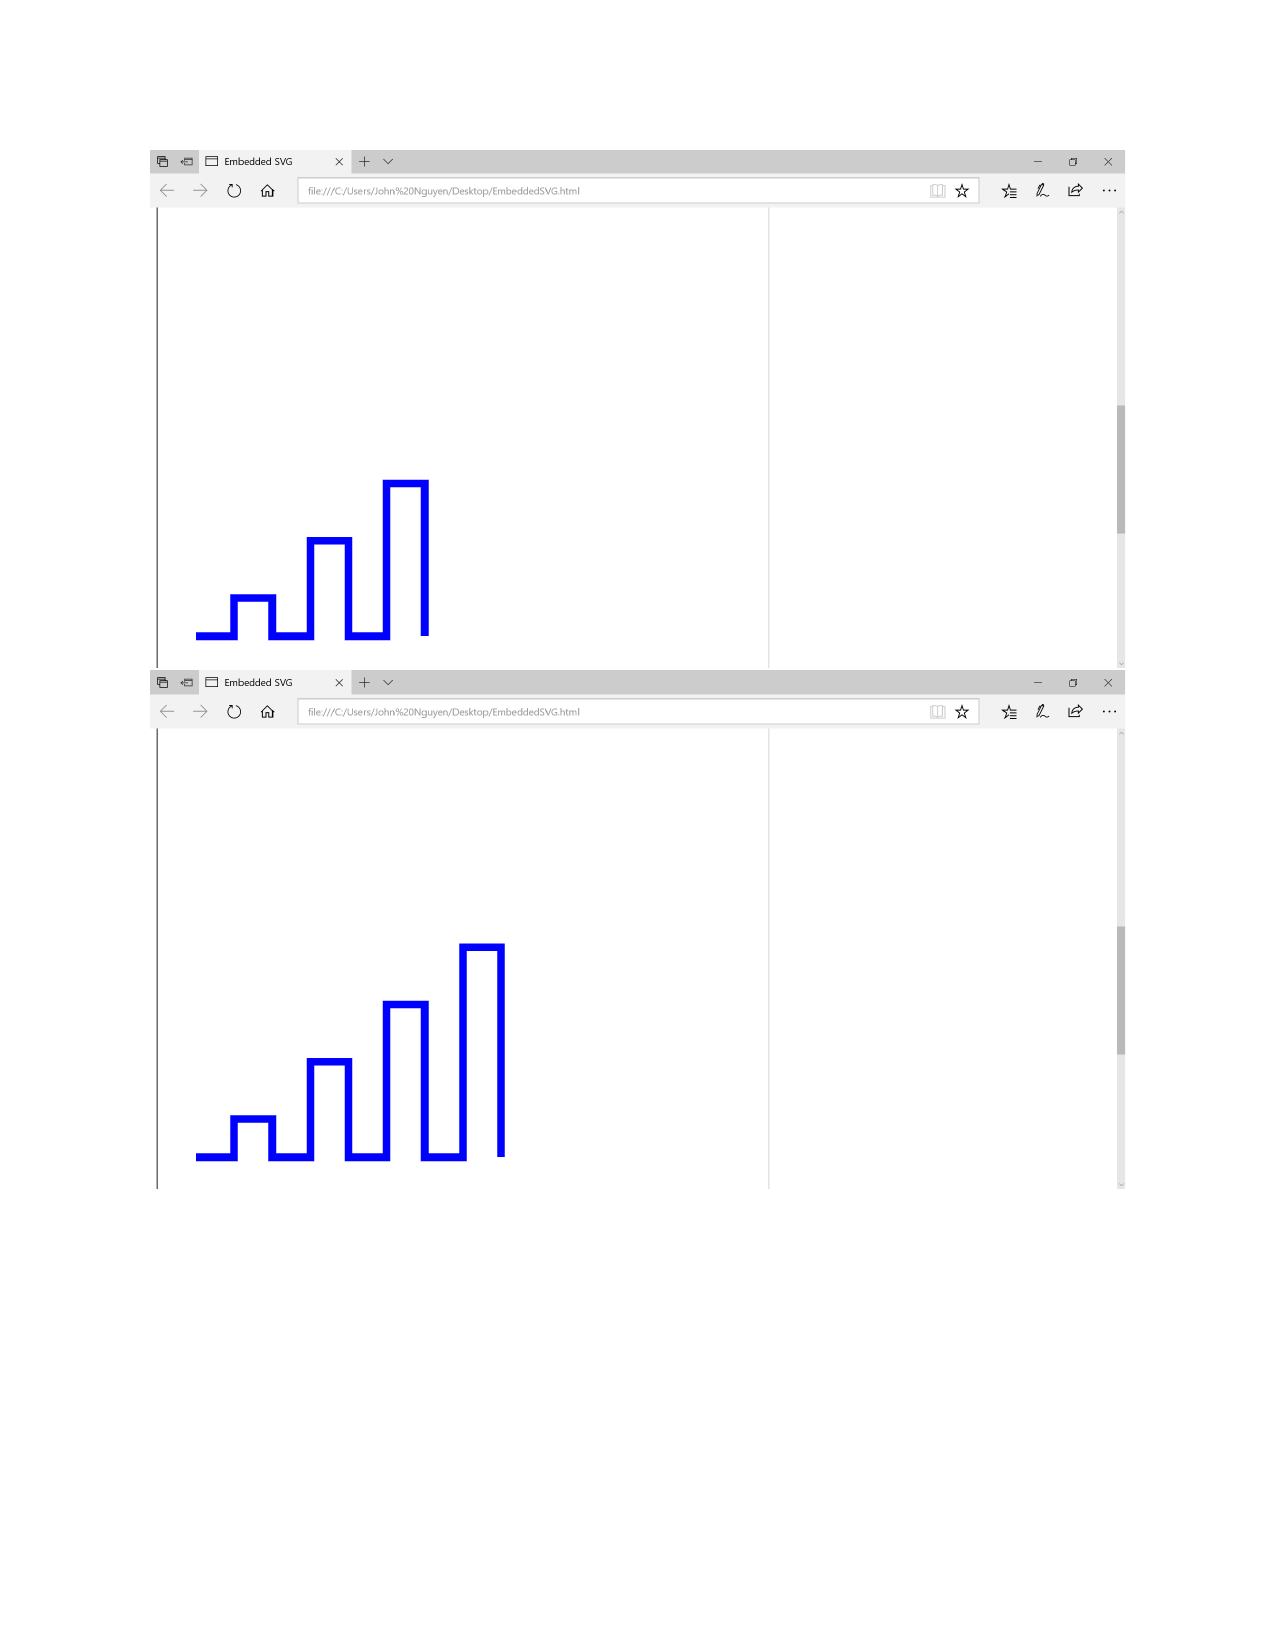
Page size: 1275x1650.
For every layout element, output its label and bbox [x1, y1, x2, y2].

picture [150, 150, 1125, 668]
picture [150, 670, 1125, 1189]
